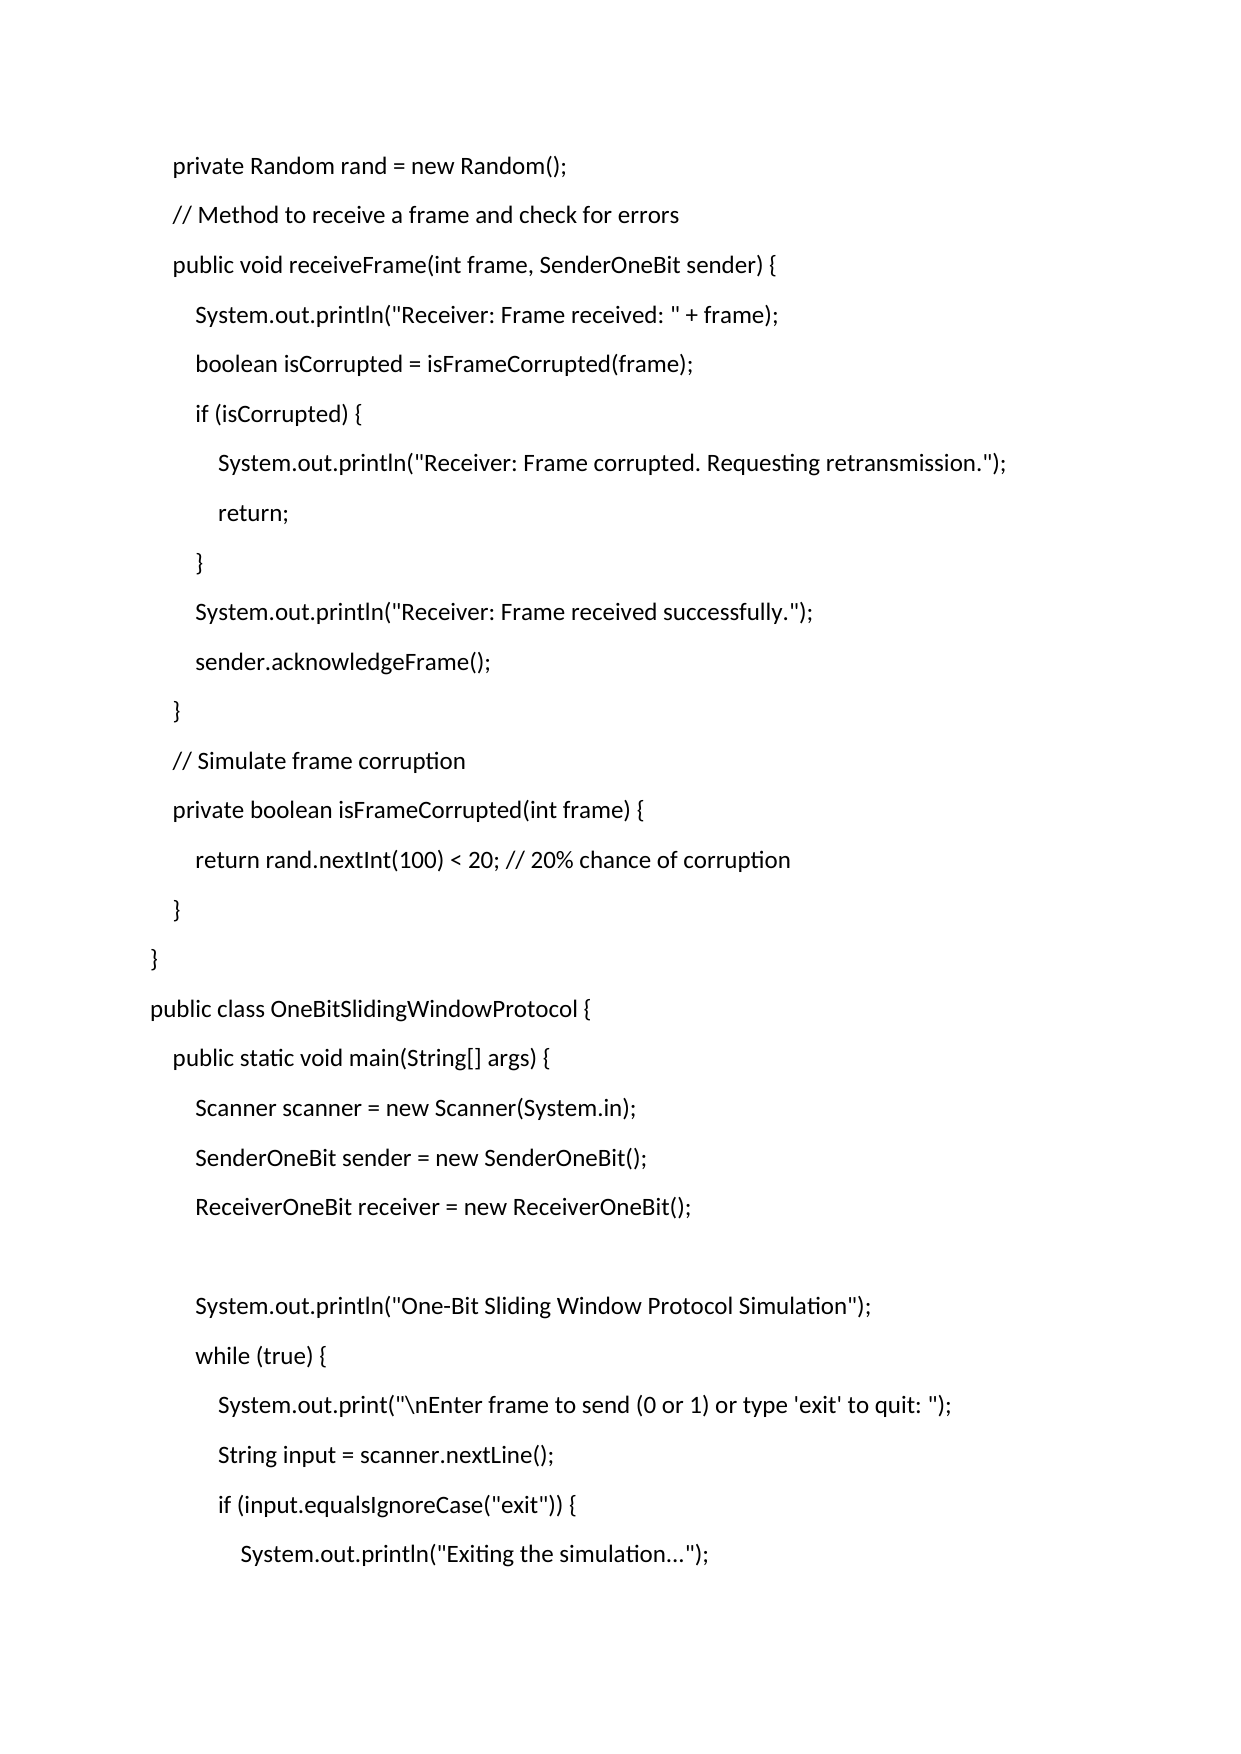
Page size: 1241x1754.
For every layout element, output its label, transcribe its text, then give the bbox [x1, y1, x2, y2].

text System.out.print("\nEnter frame to send (0 or 1) or type 'exit' to quit: "); [150, 1389, 1090, 1420]
text System.out.println("Receiver: Frame received successfully."); [150, 596, 1090, 627]
text public void receiveFrame(int frame, SenderOneBit sender) { [150, 249, 1090, 280]
text } [150, 943, 1090, 974]
text System.out.println("Receiver: Frame corrupted. Requesting retransmission."); [150, 447, 1090, 478]
text private Random rand = new Random(); [150, 150, 1090, 181]
text System.out.println("Exiting the simulation..."); [150, 1538, 1090, 1569]
text public static void main(String[] args) { [150, 1042, 1090, 1073]
text } [150, 894, 1090, 924]
text boolean isCorrupted = isFrameCorrupted(frame); [150, 348, 1090, 379]
text // Simulate frame corruption [150, 745, 1090, 776]
text SenderOneBit sender = new SenderOneBit(); [150, 1142, 1090, 1172]
text private boolean isFrameCorrupted(int frame) { [150, 794, 1090, 825]
text if (isCorrupted) { [150, 398, 1090, 428]
text String input = scanner.nextLine(); [150, 1439, 1090, 1470]
text } [150, 547, 1090, 577]
text } [150, 695, 1090, 726]
text public class OneBitSlidingWindowProtocol { [150, 993, 1090, 1023]
text return; [150, 497, 1090, 528]
text if (input.equalsIgnoreCase("exit")) { [150, 1489, 1090, 1519]
text Scanner scanner = new Scanner(System.in); [150, 1092, 1090, 1123]
text return rand.nextInt(100) < 20; // 20% chance of corruption [150, 844, 1090, 875]
text // Method to receive a frame and check for errors [150, 199, 1090, 230]
text System.out.println("Receiver: Frame received: " + frame); [150, 299, 1090, 329]
text System.out.println("One-Bit Sliding Window Protocol Simulation"); [150, 1290, 1090, 1321]
text ReceiverOneBit receiver = new ReceiverOneBit(); [150, 1191, 1090, 1222]
text while (true) { [150, 1340, 1090, 1371]
text sender.acknowledgeFrame(); [150, 646, 1090, 676]
